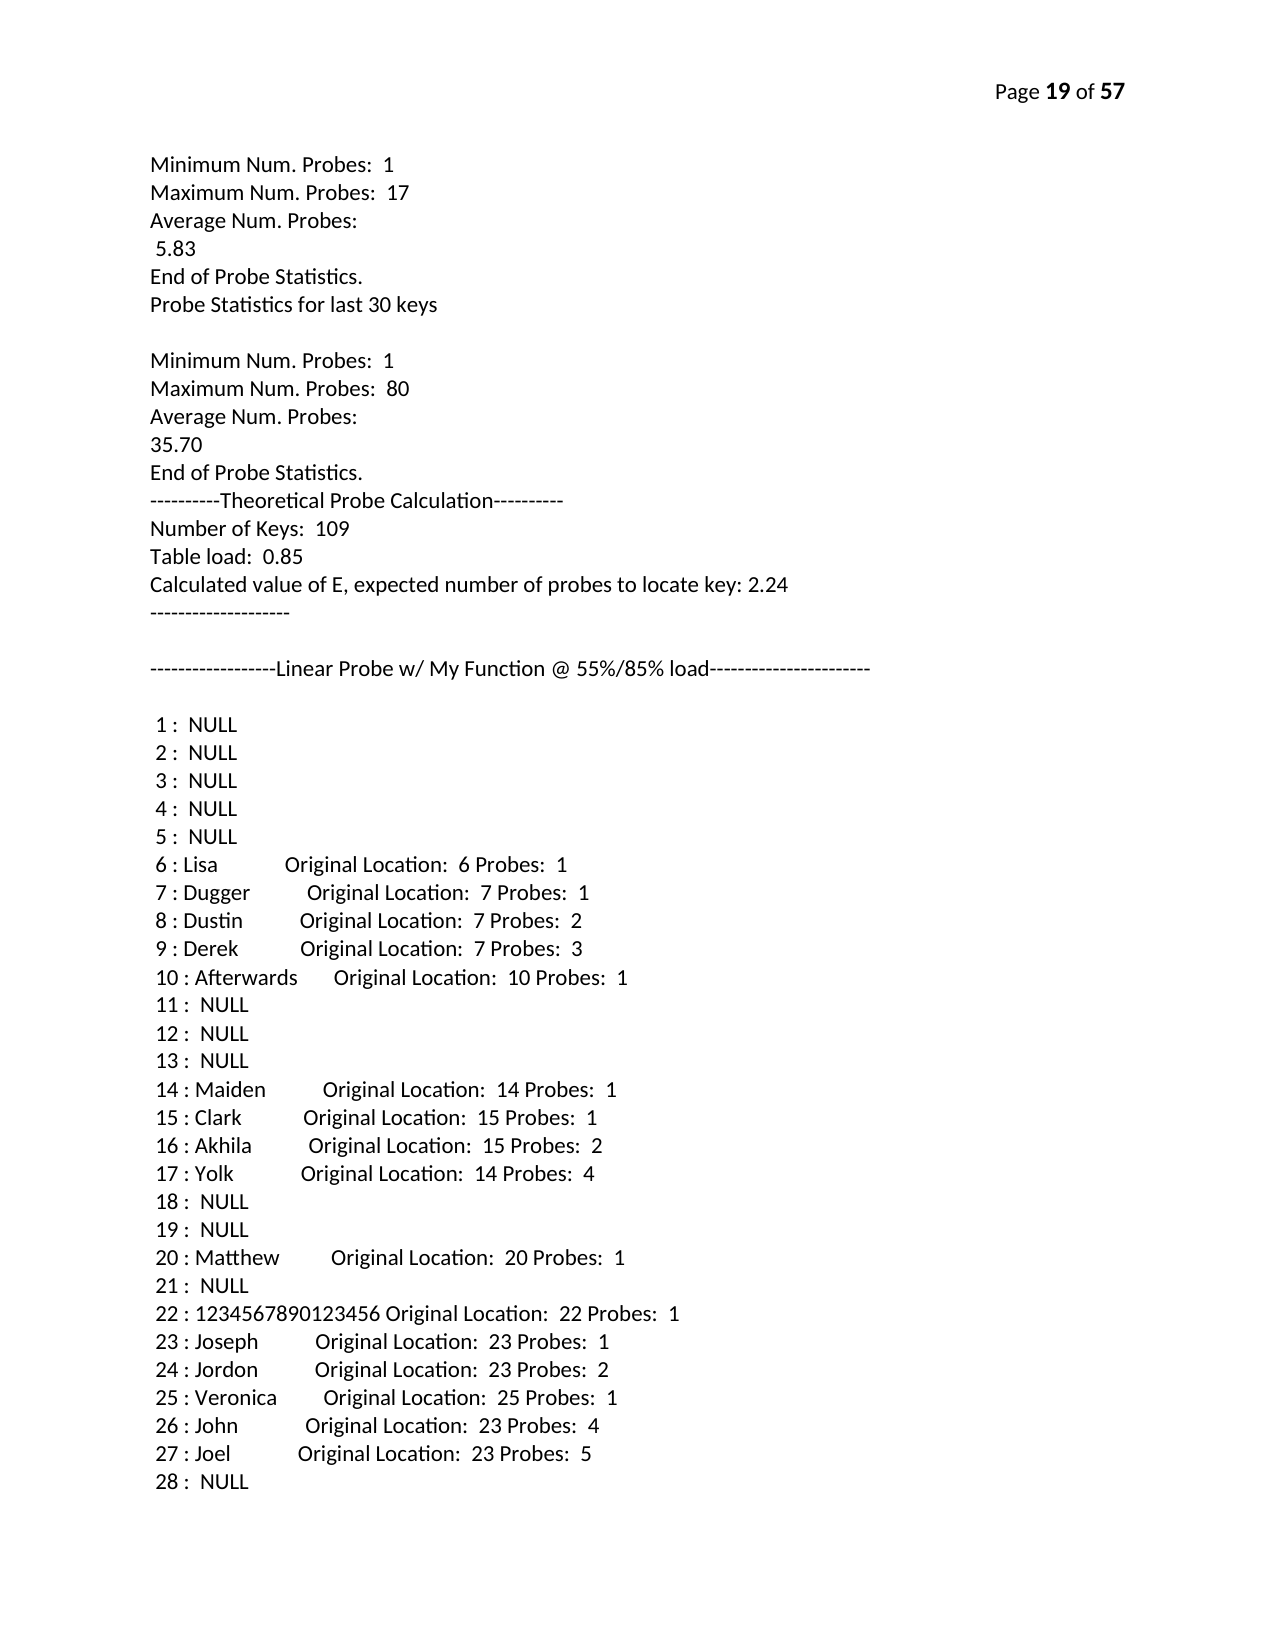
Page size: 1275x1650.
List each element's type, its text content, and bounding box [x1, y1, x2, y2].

text 11 : NULL [150, 991, 1125, 1019]
text Table load: 0.85 [150, 542, 1125, 570]
text Probe Statistics for last 30 keys [150, 290, 1125, 318]
text Maximum Num. Probes: 80 [150, 374, 1125, 402]
text Average Num. Probes: [150, 206, 1125, 234]
text 10 : Afterwards Original Location: 10 Probes: 1 [150, 963, 1125, 991]
text 12 : NULL [150, 1019, 1125, 1047]
text 3 : NULL [150, 766, 1125, 794]
text 8 : Dustin Original Location: 7 Probes: 2 [150, 907, 1125, 934]
text 5 : NULL [150, 822, 1125, 851]
text 23 : Joseph Original Location: 23 Probes: 1 [150, 1327, 1125, 1355]
text 15 : Clark Original Location: 15 Probes: 1 [150, 1103, 1125, 1131]
text 18 : NULL [150, 1187, 1125, 1215]
text ------------------Linear Probe w/ My Function @ 55%/85% load----------------------- [150, 654, 1125, 682]
text Average Num. Probes: [150, 402, 1125, 430]
text 26 : John Original Location: 23 Probes: 4 [150, 1411, 1125, 1439]
text 1 : NULL [150, 710, 1125, 738]
text 17 : Yolk Original Location: 14 Probes: 4 [150, 1159, 1125, 1187]
text ----------Theoretical Probe Calculation---------- [150, 486, 1125, 514]
text Maximum Num. Probes: 17 [150, 178, 1125, 206]
text 20 : Matthew Original Location: 20 Probes: 1 [150, 1243, 1125, 1271]
text End of Probe Statistics. [150, 458, 1125, 486]
text 2 : NULL [150, 738, 1125, 766]
text 4 : NULL [150, 794, 1125, 822]
text 19 : NULL [150, 1215, 1125, 1243]
text 9 : Derek Original Location: 7 Probes: 3 [150, 934, 1125, 963]
text 27 : Joel Original Location: 23 Probes: 5 [150, 1439, 1125, 1467]
text Minimum Num. Probes: 1 [150, 150, 1125, 178]
text Number of Keys: 109 [150, 514, 1125, 542]
text Minimum Num. Probes: 1 [150, 346, 1125, 374]
text 35.70 [150, 430, 1125, 458]
text End of Probe Statistics. [150, 262, 1125, 290]
text -------------------- [150, 598, 1125, 626]
text 5.83 [150, 234, 1125, 262]
text Calculated value of E, expected number of probes to locate key: 2.24 [150, 570, 1125, 598]
text 14 : Maiden Original Location: 14 Probes: 1 [150, 1075, 1125, 1103]
text 22 : 1234567890123456 Original Location: 22 Probes: 1 [150, 1299, 1125, 1327]
text 21 : NULL [150, 1271, 1125, 1299]
text 7 : Dugger Original Location: 7 Probes: 1 [150, 878, 1125, 907]
text 28 : NULL [150, 1467, 1125, 1495]
text 13 : NULL [150, 1047, 1125, 1075]
text 24 : Jordon Original Location: 23 Probes: 2 [150, 1355, 1125, 1383]
text 25 : Veronica Original Location: 25 Probes: 1 [150, 1383, 1125, 1411]
text 16 : Akhila Original Location: 15 Probes: 2 [150, 1131, 1125, 1159]
text 6 : Lisa Original Location: 6 Probes: 1 [150, 851, 1125, 878]
